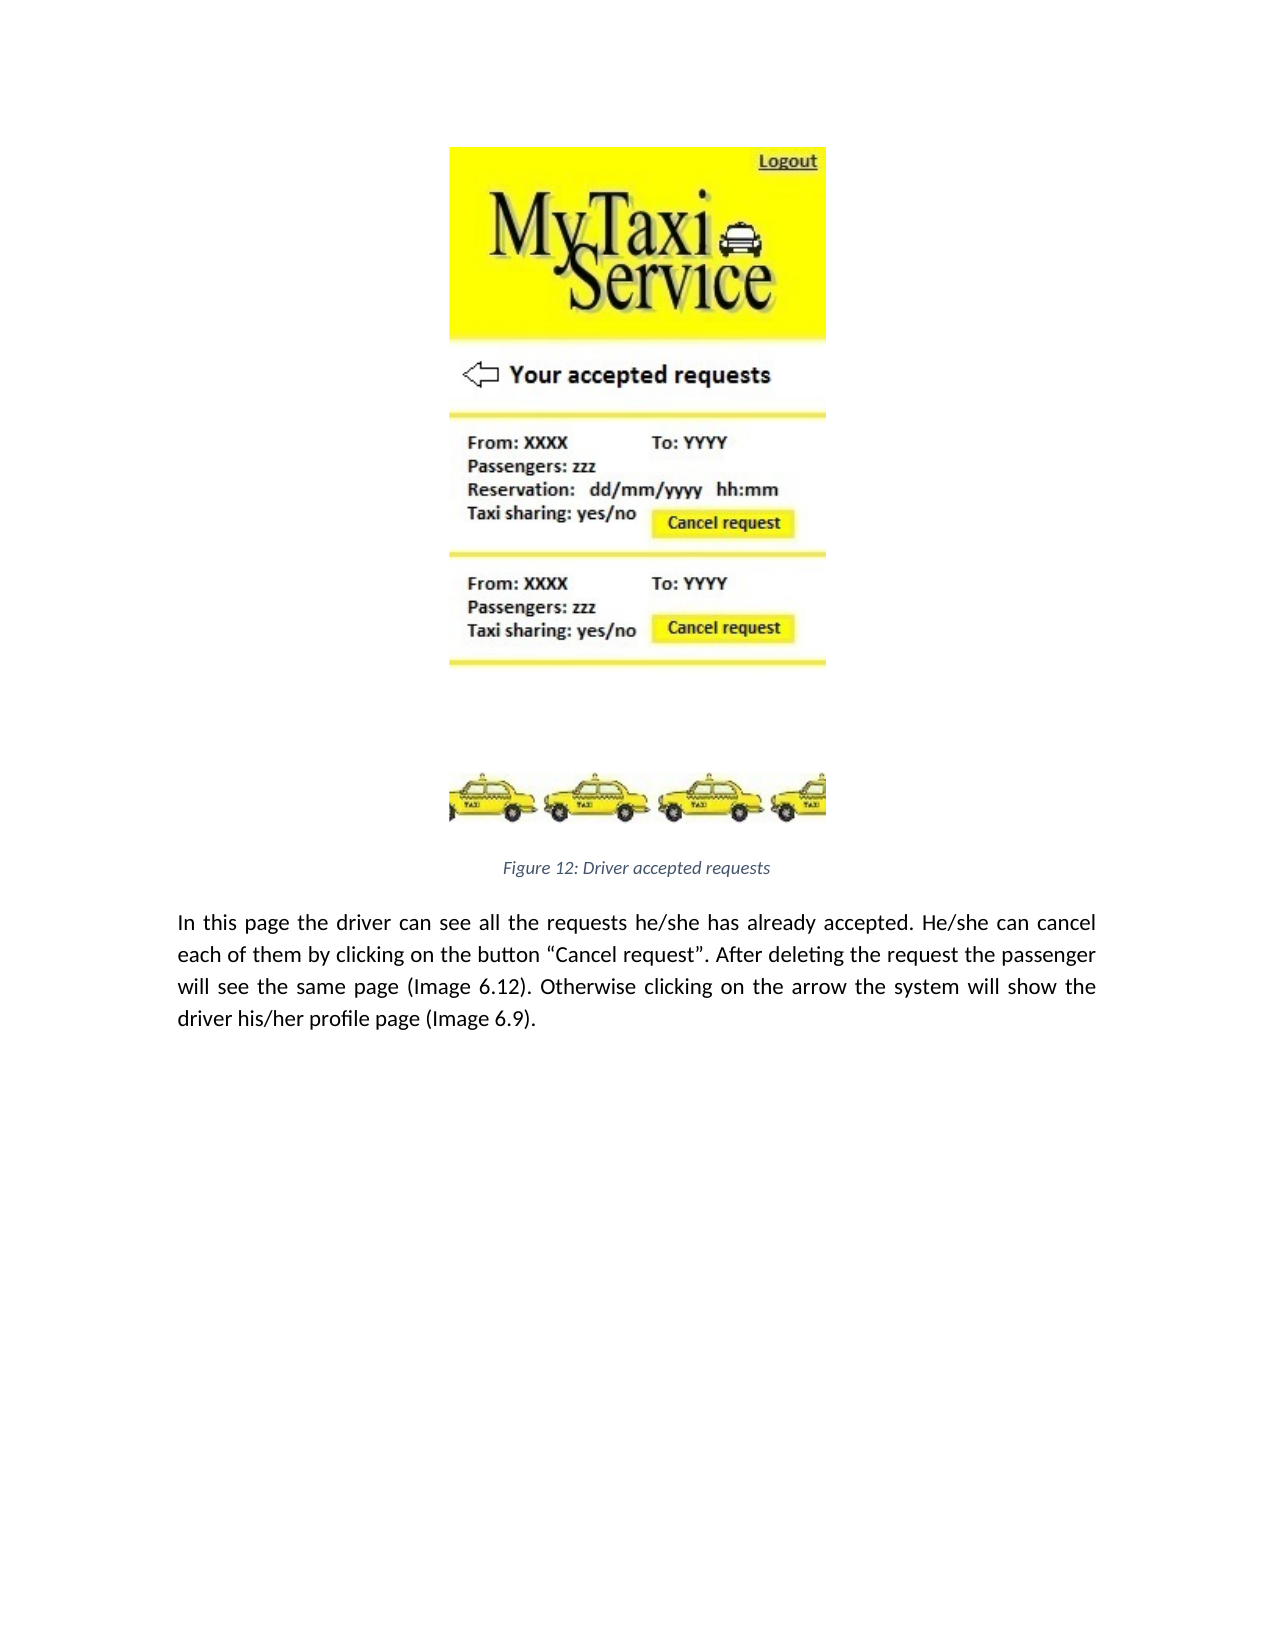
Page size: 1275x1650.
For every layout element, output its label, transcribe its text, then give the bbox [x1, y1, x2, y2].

picture [449, 147, 826, 828]
text In this page the driver can see all the requests he/she has already accepted. He/she can cancel each of them by clicking on the button “Cancel request”. After deleting the request the passenger will see the same page (Image 6.12). Otherwise clicking on the arrow the system will show the driver his/her profile page (Image 6.9). [177, 908, 1098, 1032]
text Figure 12: Driver accepted requests [177, 856, 1098, 879]
